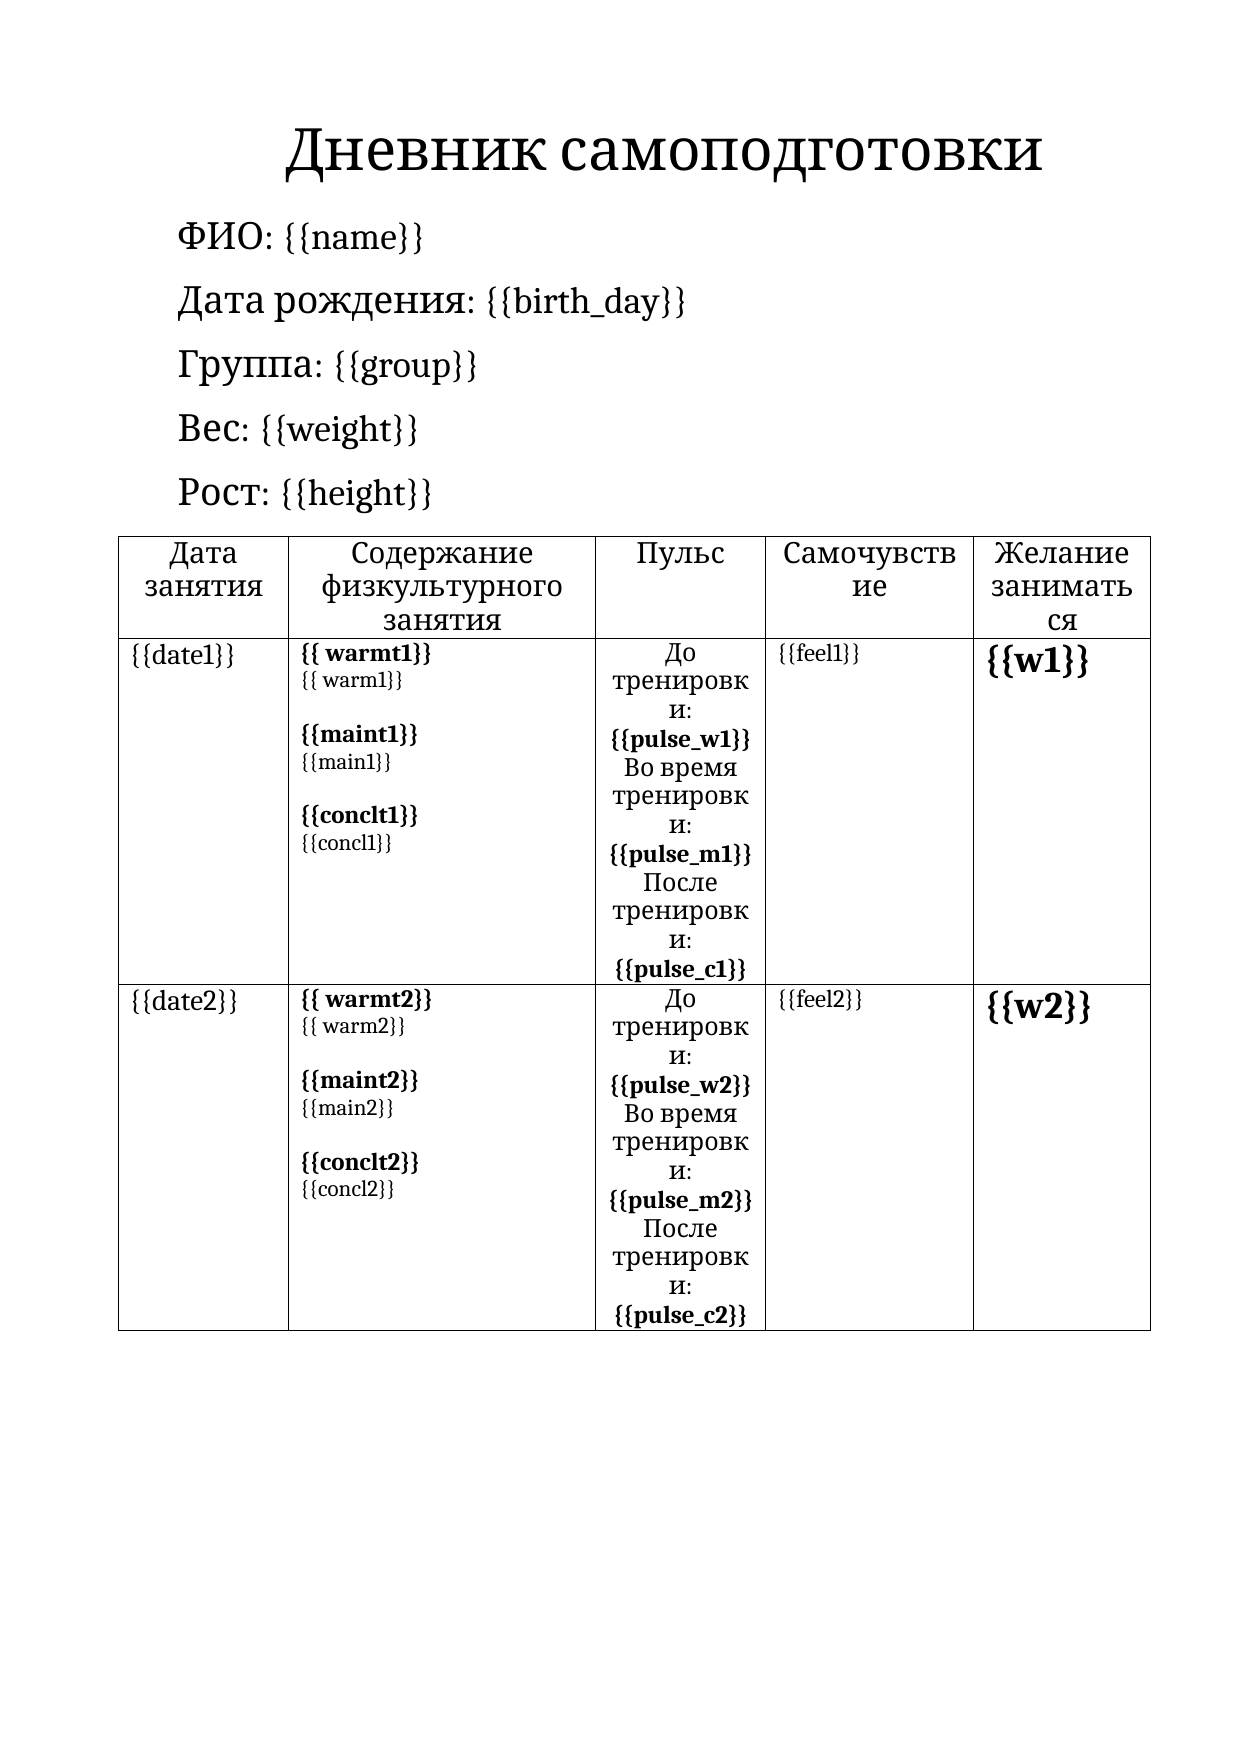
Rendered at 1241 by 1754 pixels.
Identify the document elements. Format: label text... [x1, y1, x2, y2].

table_cell До тренировки: {{pulse_w2}} Во время тренировки: {{pulse_m2}} После тренировки: {{pulse_c2}} [596, 985, 765, 1329]
table_header Самочувствие [766, 537, 973, 637]
table_cell {{date2}} [119, 985, 288, 1329]
table_cell {{w1}} [974, 639, 1150, 983]
text Рост: {{height}} [177, 472, 1152, 515]
table_cell {{w2}} [974, 985, 1150, 1329]
table_cell {{ warmt1}} {{ warm1}} {{maint1}} {{main1}} {{conclt1}} {{concl1}} [289, 639, 595, 983]
text Вес: {{weight}} [177, 408, 1152, 451]
text ФИО: {{name}} [177, 216, 1152, 259]
table_header Содержание физкультурного занятия [289, 537, 595, 637]
table_cell {{feel2}} [766, 985, 973, 1329]
table_header Желание заниматься [974, 537, 1150, 637]
table_cell {{date1}} [119, 639, 288, 983]
text Дневник самоподготовки [177, 118, 1152, 185]
table_cell {{feel1}} [766, 639, 973, 983]
text Группа: {{group}} [177, 344, 1152, 387]
text Дата рождения: {{birth_day}} [177, 280, 1152, 323]
table_header Дата занятия [119, 537, 288, 637]
table_header Пульс [596, 537, 765, 637]
table_cell {{ warmt2}} {{ warm2}} {{maint2}} {{main2}} {{conclt2}} {{concl2}} [289, 985, 595, 1329]
table_cell До тренировки: {{pulse_w1}} Во время тренировки: {{pulse_m1}} После тренировки: {{pulse_c1}} [596, 639, 765, 983]
